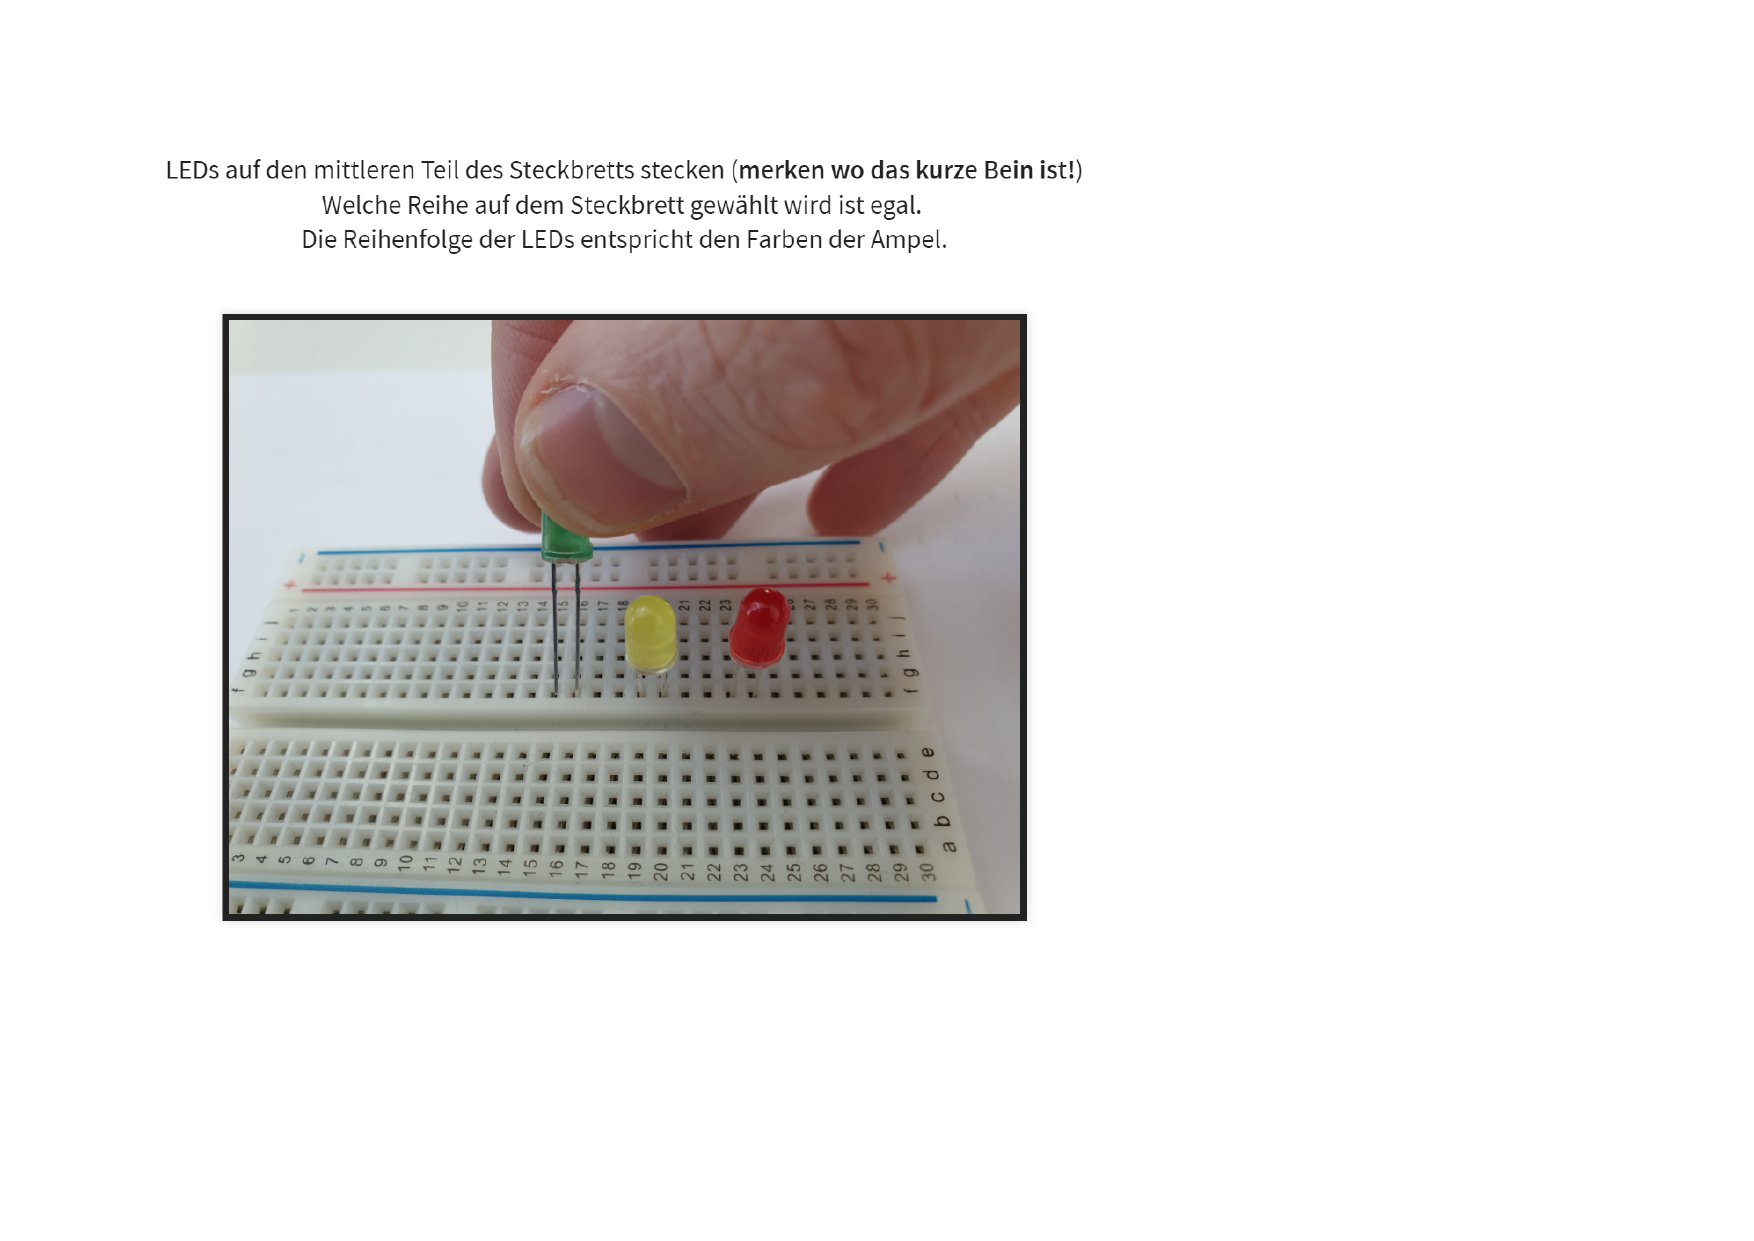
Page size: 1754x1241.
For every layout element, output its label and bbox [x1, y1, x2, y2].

picture [150, 150, 1091, 932]
